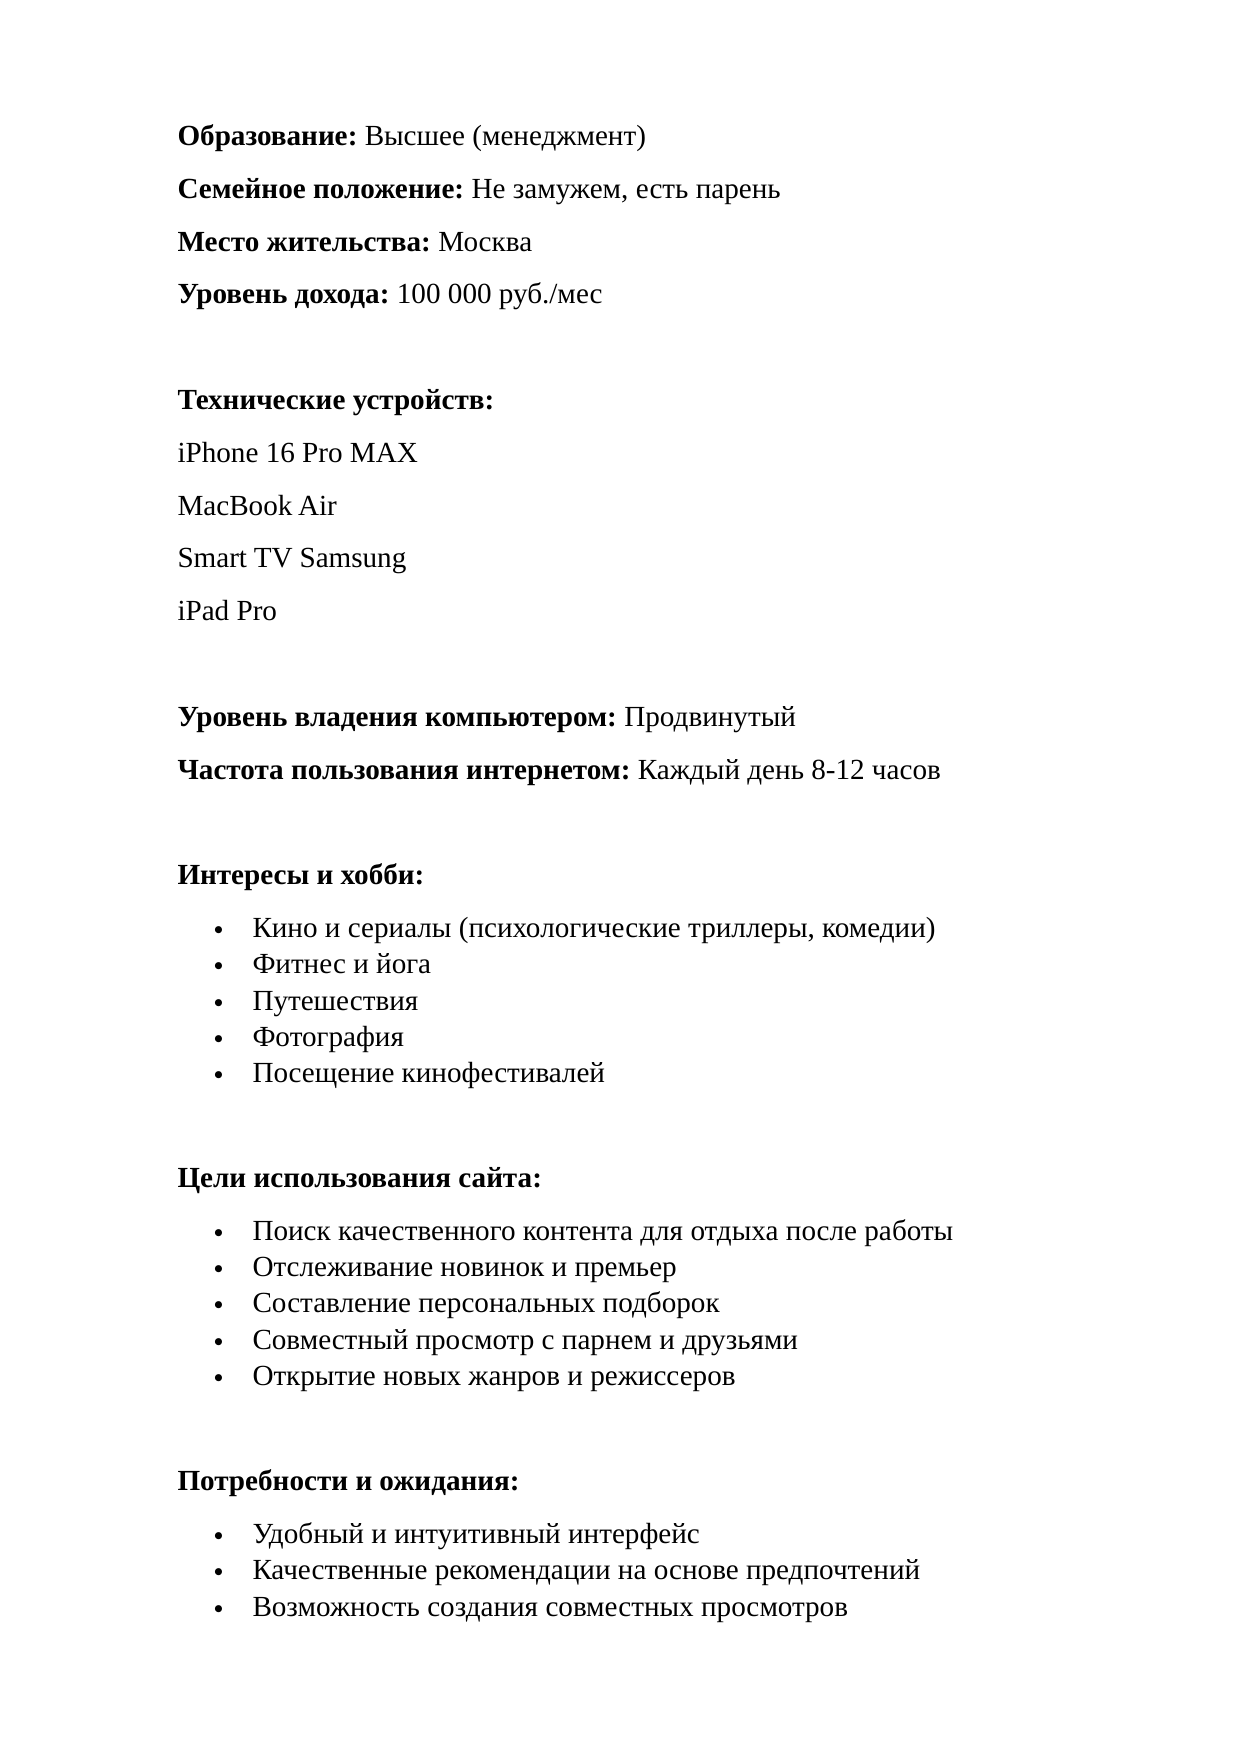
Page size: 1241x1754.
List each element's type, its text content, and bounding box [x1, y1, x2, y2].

text Частота пользования интернетом: Каждый день 8-12 часов [177, 752, 1152, 785]
text Уровень владения компьютером: Продвинутый [177, 699, 1152, 733]
text iPhone 16 Pro MAX [177, 435, 1152, 468]
text Технические устройств: [177, 382, 1152, 416]
text MacBook Air [177, 488, 1152, 521]
list Фотография [215, 1019, 1152, 1052]
list Фитнес и йога [215, 946, 1152, 980]
list Составление персональных подборок [215, 1286, 1152, 1319]
text Цели использования сайта: [177, 1161, 1152, 1194]
text Интересы и хобби: [177, 857, 1152, 891]
list Качественные рекомендации на основе предпочтений [215, 1552, 1152, 1586]
list Посещение кинофестивалей [215, 1055, 1152, 1088]
list Удобный и интуитивный интерфейс [215, 1516, 1152, 1550]
list Поиск качественного контента для отдыха после работы [215, 1213, 1152, 1247]
text Потребности и ожидания: [177, 1463, 1152, 1497]
text Семейное положение: Не замужем, есть парень [177, 171, 1152, 204]
list Отслеживание новинок и премьер [215, 1249, 1152, 1283]
text iPad Pro [177, 593, 1152, 627]
text Образование: Высшее (менеджмент) [177, 118, 1152, 152]
list Открытие новых жанров и режиссеров [215, 1358, 1152, 1391]
text Smart TV Samsung [177, 541, 1152, 574]
text Место жительства: Москва [177, 224, 1152, 257]
list Путешествия [215, 983, 1152, 1016]
list Возможность создания совместных просмотров [215, 1589, 1152, 1622]
text Уровень дохода: 100 000 руб./мес [177, 277, 1152, 310]
list Кино и сериалы (психологические триллеры, комедии) [215, 910, 1152, 944]
list Совместный просмотр с парнем и друзьями [215, 1322, 1152, 1355]
